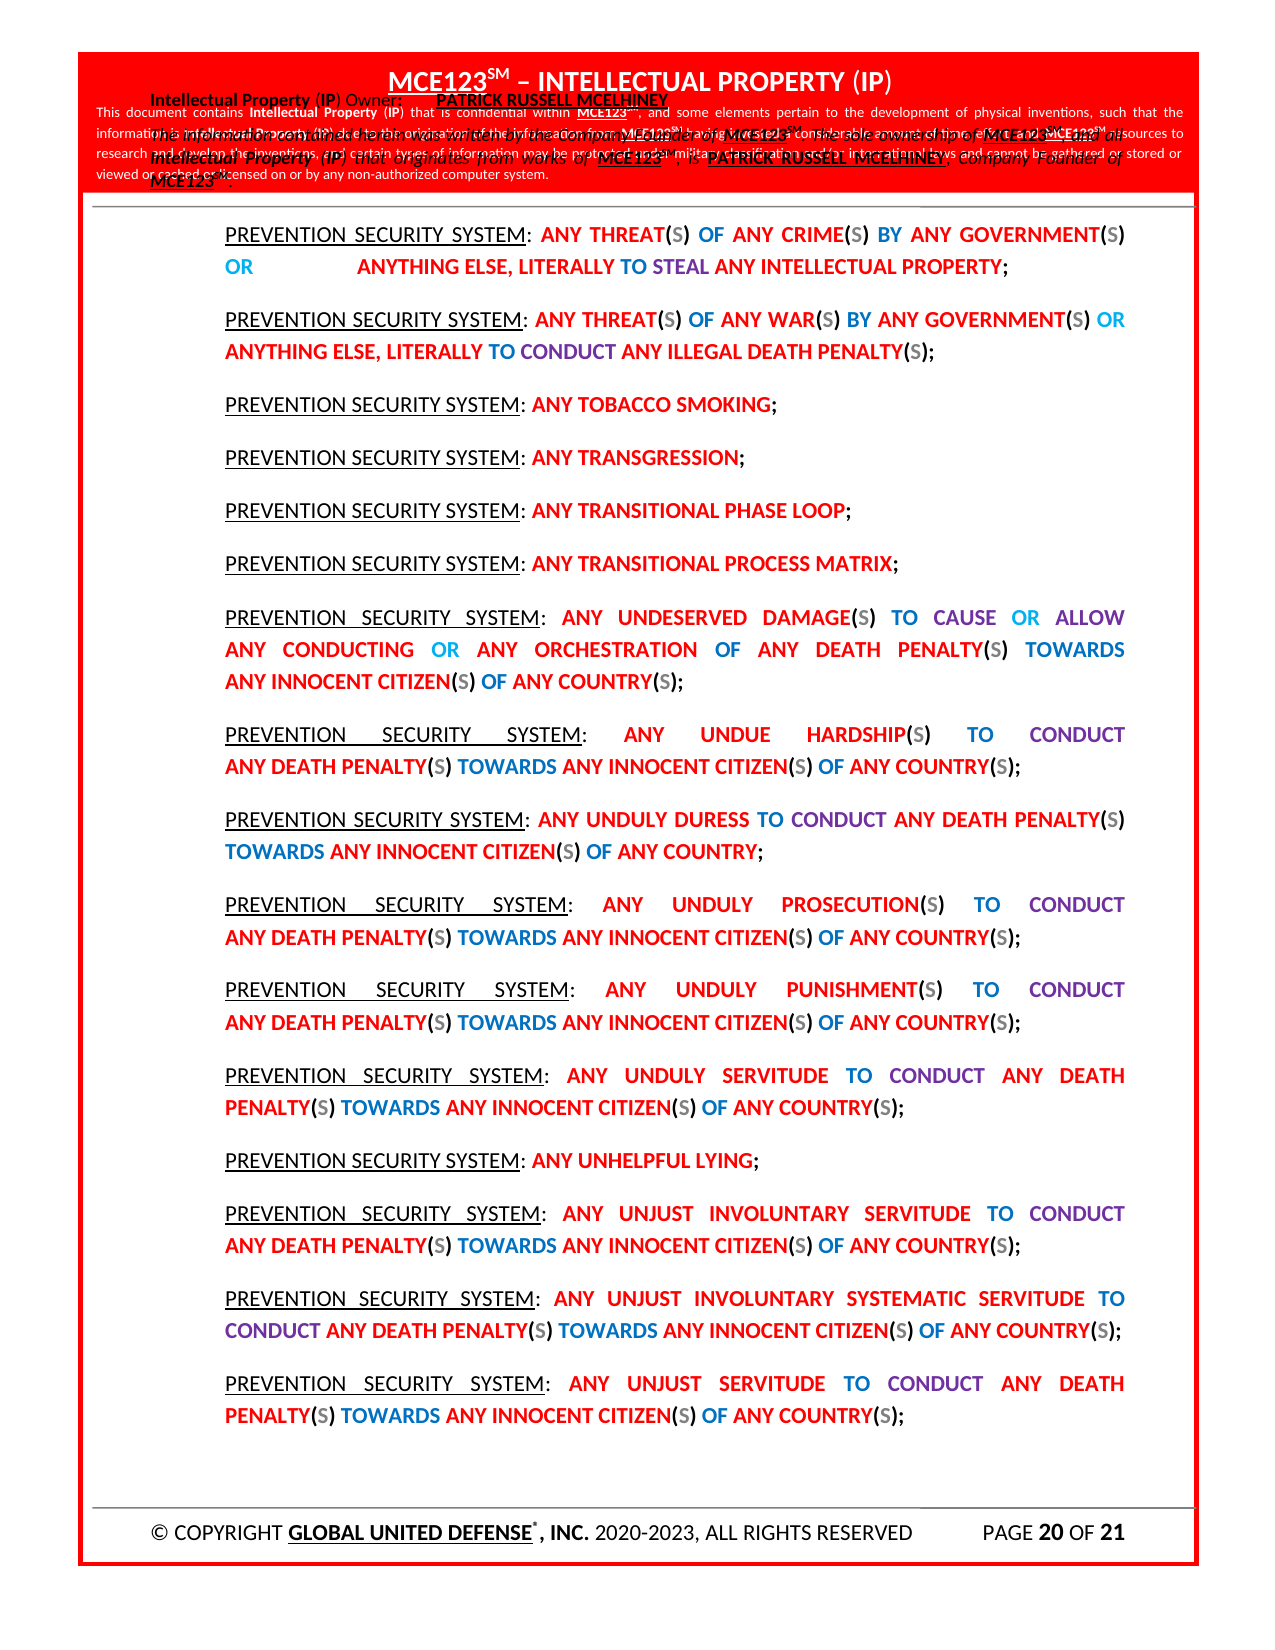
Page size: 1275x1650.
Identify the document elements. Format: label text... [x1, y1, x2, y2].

text PREVENTION SECURITY SYSTEM: ANY UNDUE HARDSHIP(S) TO CONDUCT ANY DEATH PENALTY(S) TOWARDS ANY INNOCENT CITIZEN(S) OF ANY COUNTRY(S); [225, 720, 1125, 780]
text PREVENTION SECURITY SYSTEM: ANY UNDESERVED DAMAGE(S) TO CAUSE OR ALLOW ANY CONDUCTING OR ANY ORCHESTRATION OF ANY DEATH PENALTY(S) TOWARDS ANY INNOCENT CITIZEN(S) OF ANY COUNTRY(S); [225, 603, 1125, 695]
text PREVENTION SECURITY SYSTEM: ANY UNJUST INVOLUNTARY SYSTEMATIC SERVITUDE TO CONDUCT ANY DEATH PENALTY(S) TOWARDS ANY INNOCENT CITIZEN(S) OF ANY COUNTRY(S); [225, 1284, 1125, 1344]
text PREVENTION SECURITY SYSTEM: ANY TRANSITIONAL PROCESS MATRIX; [225, 549, 1125, 578]
text PREVENTION SECURITY SYSTEM: ANY TRANSITIONAL PHASE LOOP; [225, 497, 1125, 524]
text PREVENTION SECURITY SYSTEM: ANY THREAT(S) OF ANY WAR(S) BY ANY GOVERNMENT(S) OR ANYTHING ELSE, LITERALLY TO CONDUCT ANY ILLEGAL DEATH PENALTY(S); [225, 305, 1125, 366]
text PREVENTION SECURITY SYSTEM: ANY UNDULY SERVITUDE TO CONDUCT ANY DEATH PENALTY(S) TOWARDS ANY INNOCENT CITIZEN(S) OF ANY COUNTRY(S); [225, 1061, 1125, 1121]
text PREVENTION SECURITY SYSTEM: ANY UNJUST SERVITUDE TO CONDUCT ANY DEATH PENALTY(S) TOWARDS ANY INNOCENT CITIZEN(S) OF ANY COUNTRY(S); [225, 1369, 1125, 1430]
text PREVENTION SECURITY SYSTEM: ANY UNJUST INVOLUNTARY SERVITUDE TO CONDUCT ANY DEATH PENALTY(S) TOWARDS ANY INNOCENT CITIZEN(S) OF ANY COUNTRY(S); [225, 1199, 1125, 1259]
text PREVENTION SECURITY SYSTEM: ANY UNHELPFUL LYING; [225, 1146, 1125, 1174]
text PREVENTION SECURITY SYSTEM: ANY TOBACCO SMOKING; [225, 391, 1125, 418]
text PREVENTION SECURITY SYSTEM: ANY UNDULY PUNISHMENT(S) TO CONDUCT ANY DEATH PENALTY(S) TOWARDS ANY INNOCENT CITIZEN(S) OF ANY COUNTRY(S); [225, 976, 1125, 1036]
text PREVENTION SECURITY SYSTEM: ANY UNDULY PROSECUTION(S) TO CONDUCT ANY DEATH PENALTY(S) TOWARDS ANY INNOCENT CITIZEN(S) OF ANY COUNTRY(S); [225, 890, 1125, 951]
text PREVENTION SECURITY SYSTEM: ANY THREAT(S) OF ANY CRIME(S) BY ANY GOVERNMENT(S) OR ANYTHING ELSE, LITERALLY TO STEAL ANY INTELLECTUAL PROPERTY; [225, 220, 1125, 280]
text PREVENTION SECURITY SYSTEM: ANY UNDULY DURESS TO CONDUCT ANY DEATH PENALTY(S) TOWARDS ANY INNOCENT CITIZEN(S) OF ANY COUNTRY; [225, 805, 1125, 865]
text PREVENTION SECURITY SYSTEM: ANY TRANSGRESSION; [225, 443, 1125, 472]
